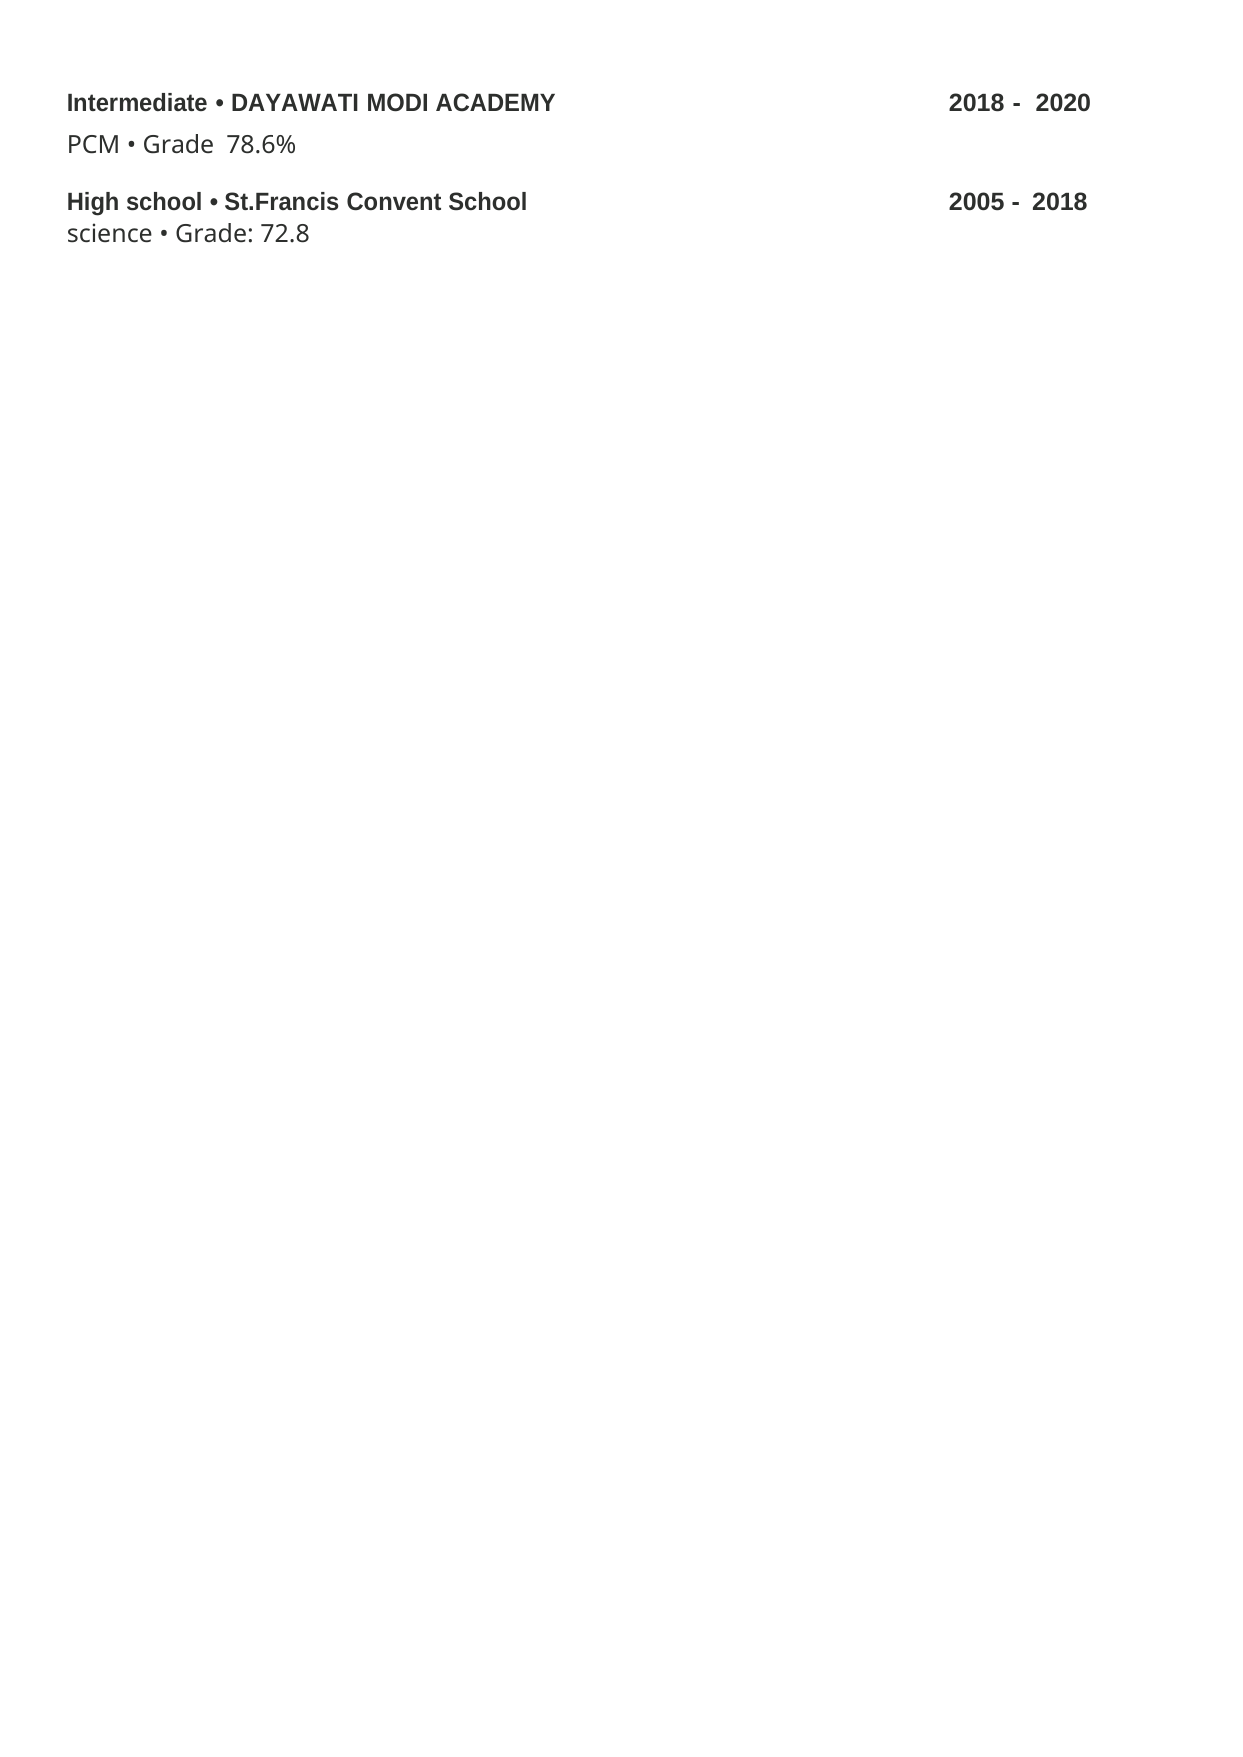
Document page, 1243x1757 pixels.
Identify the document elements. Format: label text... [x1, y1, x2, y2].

text PCM • Grade 78.6% [67, 127, 1220, 161]
text science • Grade: 72.8 [67, 216, 1220, 250]
subtitle Intermediate • DAYAWATI MODI ACADEMY 2018 - 2020 [67, 87, 1220, 116]
subtitle High school • St.Francis Convent School 2005 - 2018 [67, 187, 1220, 216]
